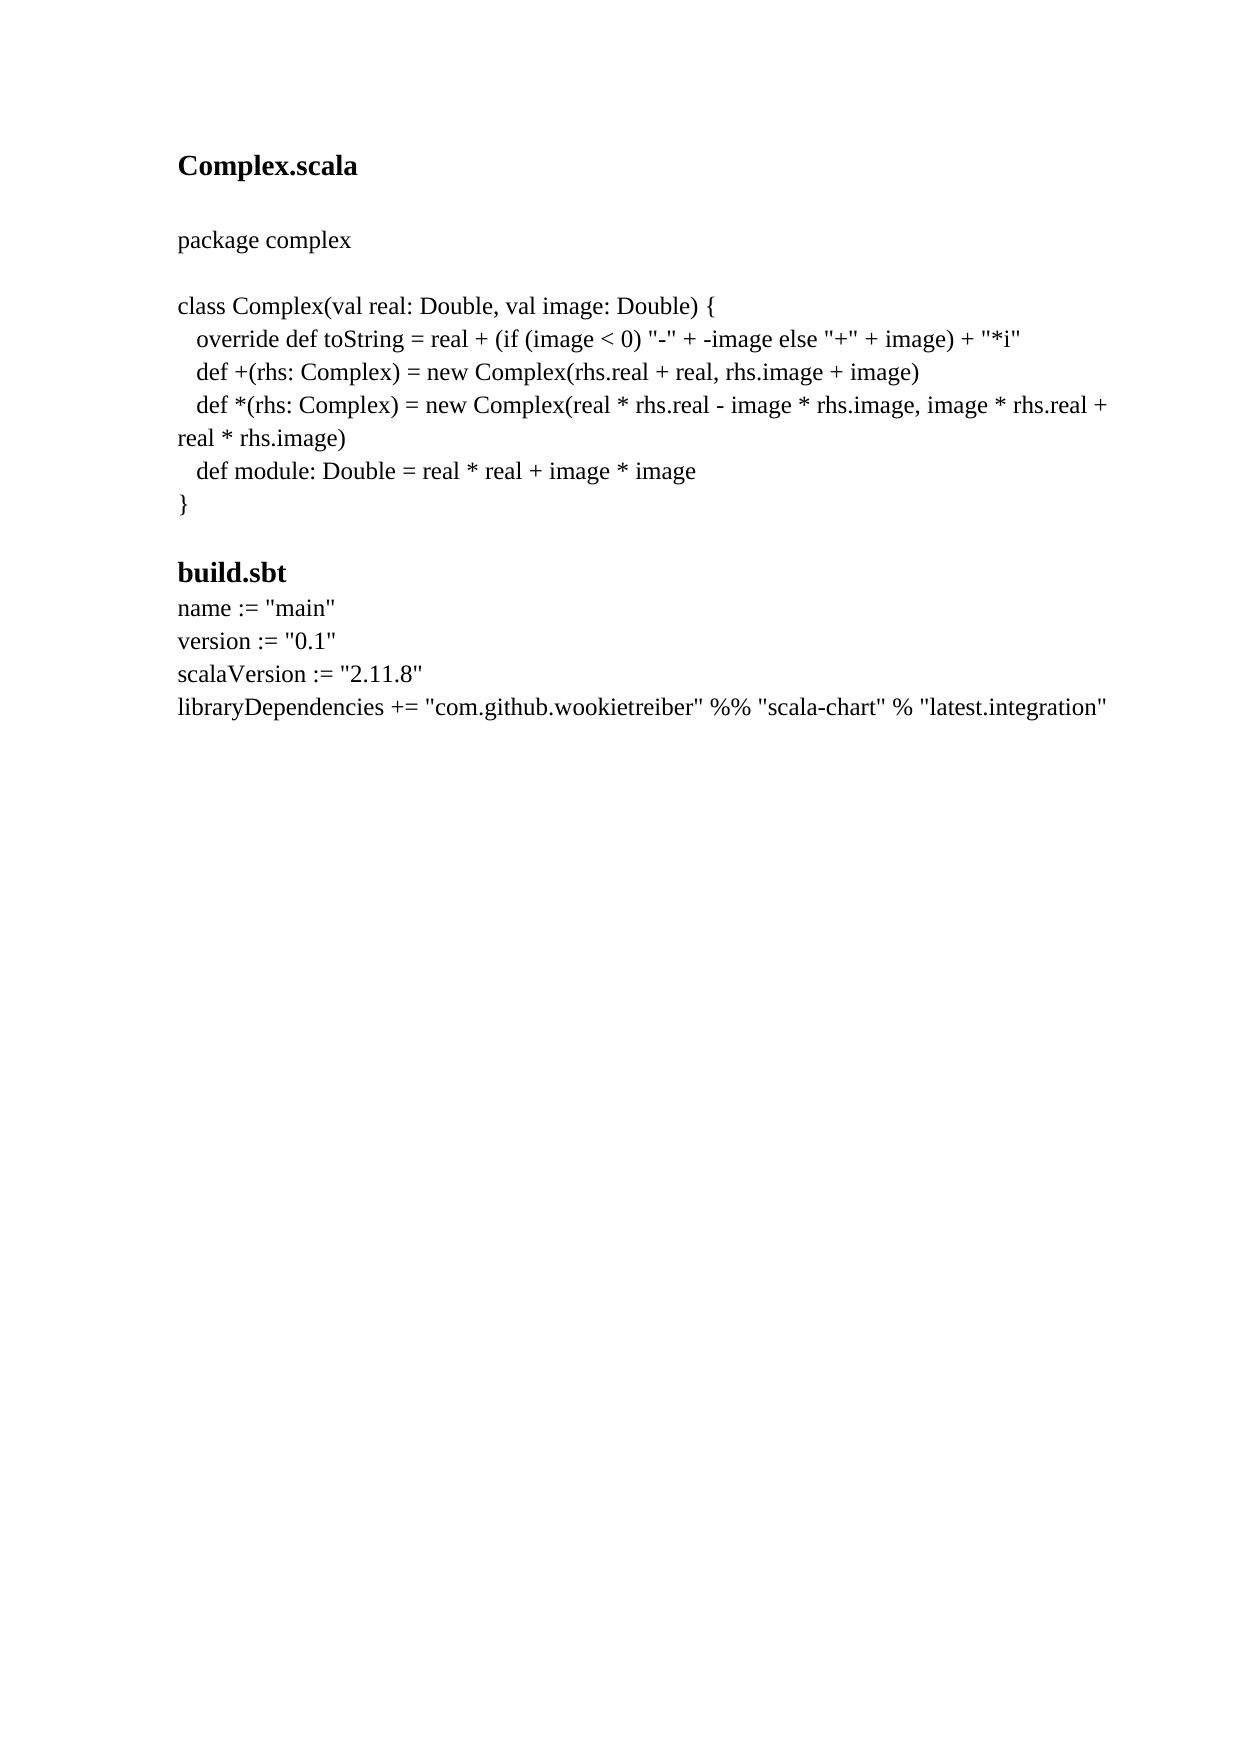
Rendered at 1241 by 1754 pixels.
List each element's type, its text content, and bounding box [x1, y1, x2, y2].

text class Complex(val real: Double, val image: Double) { [177, 291, 1152, 319]
text def module: Double = real * real + image * image [177, 456, 1152, 484]
text name := "main" [177, 593, 1152, 622]
text def +(rhs: Complex) = new Complex(rhs.real + real, rhs.image + image) [177, 357, 1152, 386]
text Complex.scala [177, 148, 1152, 181]
text build.sbt [177, 555, 1152, 588]
text } [177, 489, 1152, 518]
text package complex [177, 225, 1152, 253]
text override def toString = real + (if (image < 0) "-" + -image else "+" + image) + "*i" [177, 324, 1152, 352]
text version := "0.1" [177, 626, 1152, 655]
text scalaVersion := "2.11.8" [177, 659, 1152, 688]
text def *(rhs: Complex) = new Complex(real * rhs.real - image * rhs.image, image * rhs.real + real * rhs.image) [177, 390, 1152, 452]
text libraryDependencies += "com.github.wookietreiber" %% "scala-chart" % "latest.integration" [177, 692, 1152, 721]
